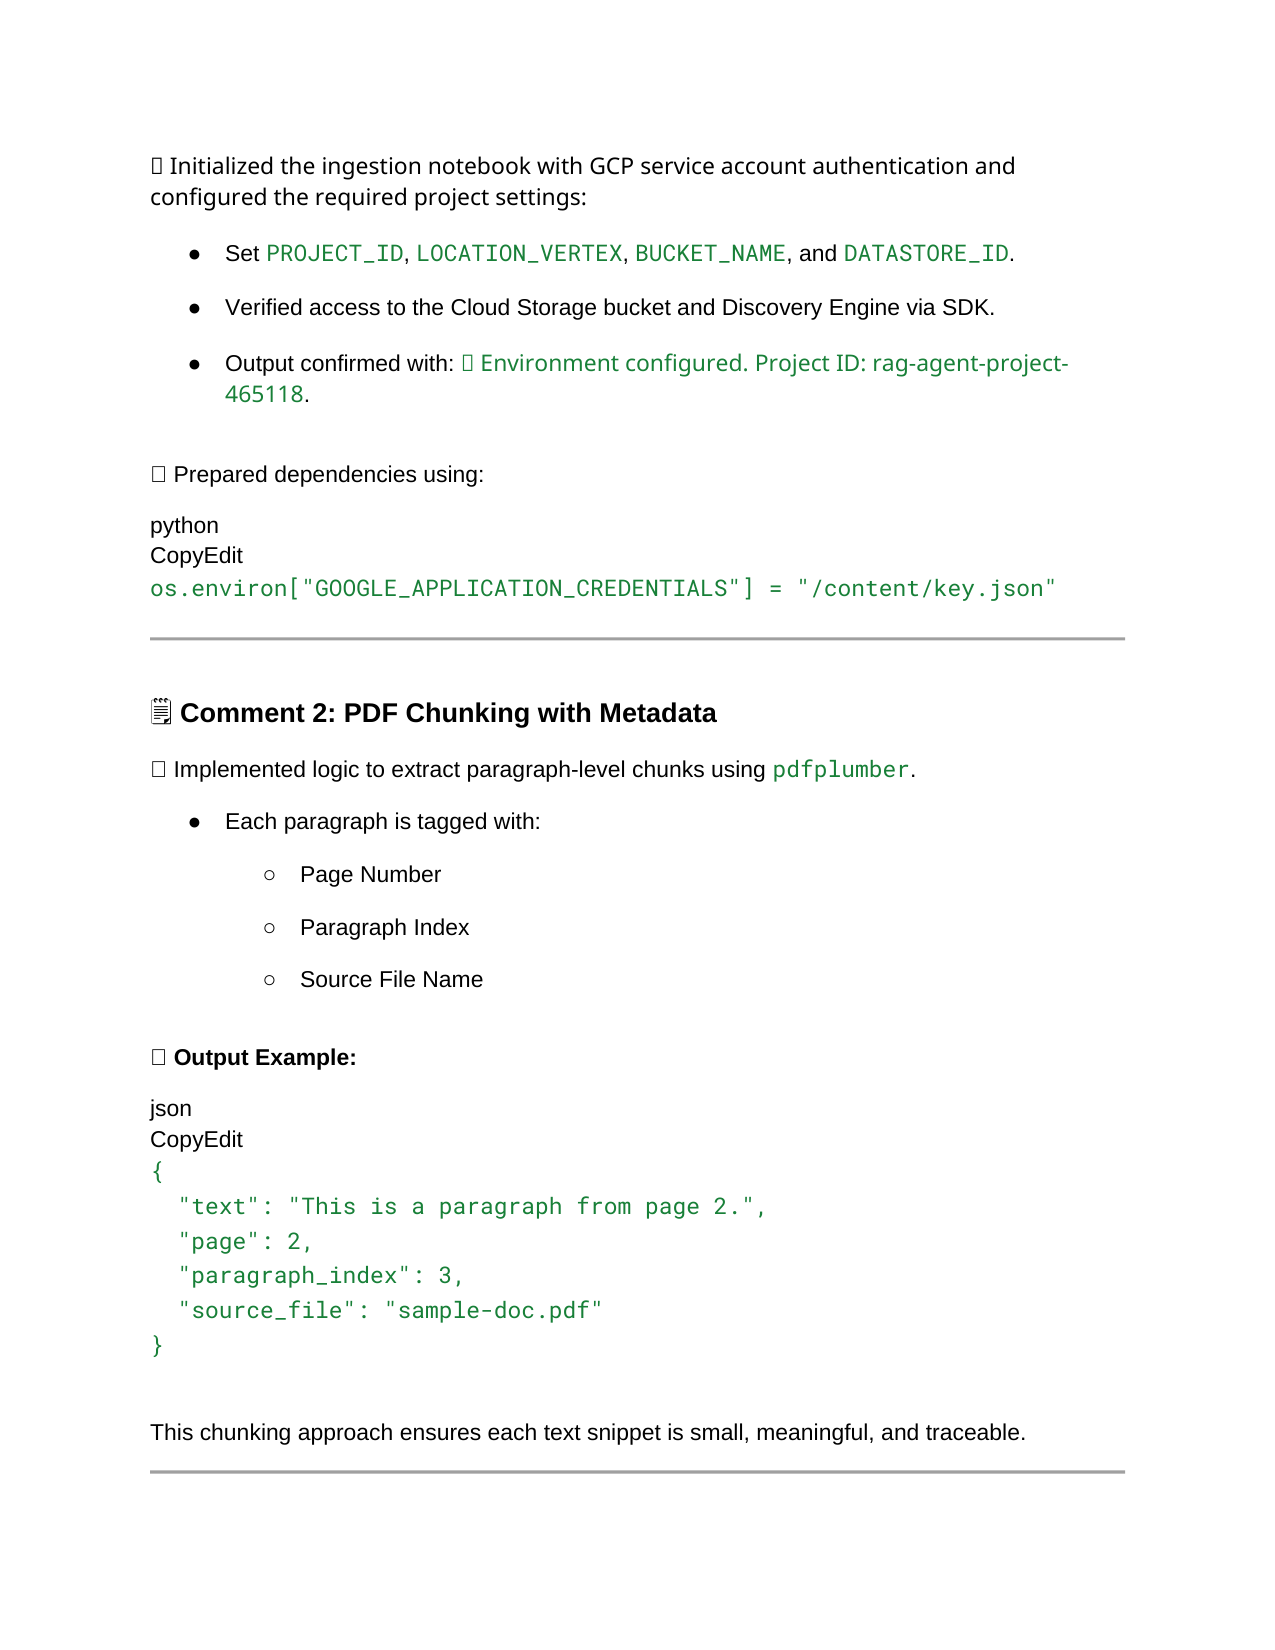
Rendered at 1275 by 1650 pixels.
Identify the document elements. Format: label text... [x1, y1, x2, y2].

list Output confirmed with: ✅ Environment configured. Project ID: rag-agent-project-465118. [187, 347, 1125, 436]
list Verified access to the Cloud Storage bucket and Discovery Engine via SDK. [187, 294, 1125, 347]
text 📄 Implemented logic to extract paragraph-level chunks using pdfplumber. [150, 753, 1125, 783]
text "paragraph_index": 3, [150, 1260, 1125, 1290]
text CopyEdit [150, 1126, 1125, 1152]
text } [150, 1329, 1125, 1359]
list Paragraph Index [262, 913, 1125, 966]
text 🔧 Prepared dependencies using: [150, 461, 1125, 487]
text "page": 2, [150, 1225, 1125, 1255]
text 📌 Output Example: [150, 1044, 1125, 1070]
subtitle 🗒️ Comment 2: PDF Chunking with Metadata [150, 697, 1125, 728]
text This chunking approach ensures each text snippet is small, meaningful, and traceable. [150, 1419, 1125, 1445]
list Set PROJECT_ID, LOCATION_VERTEX, BUCKET_NAME, and DATASTORE_ID. [187, 237, 1125, 294]
text python [150, 512, 1125, 538]
text "source_file": "sample-doc.pdf" [150, 1294, 1125, 1325]
text json [150, 1095, 1125, 1122]
list Each paragraph is tagged with: [187, 808, 1125, 861]
text ✅ Initialized the ingestion notebook with GCP service account authentication and configured the required project settings: [150, 150, 1125, 212]
text CopyEdit [150, 542, 1125, 568]
text os.environ["GOOGLE_APPLICATION_CREDENTIALS"] = "/content/key.json" [150, 572, 1125, 603]
list Source File Name [262, 966, 1125, 1019]
list Page Number [262, 861, 1125, 913]
text { [150, 1156, 1125, 1186]
text "text": "This is a paragraph from page 2.", [150, 1190, 1125, 1221]
